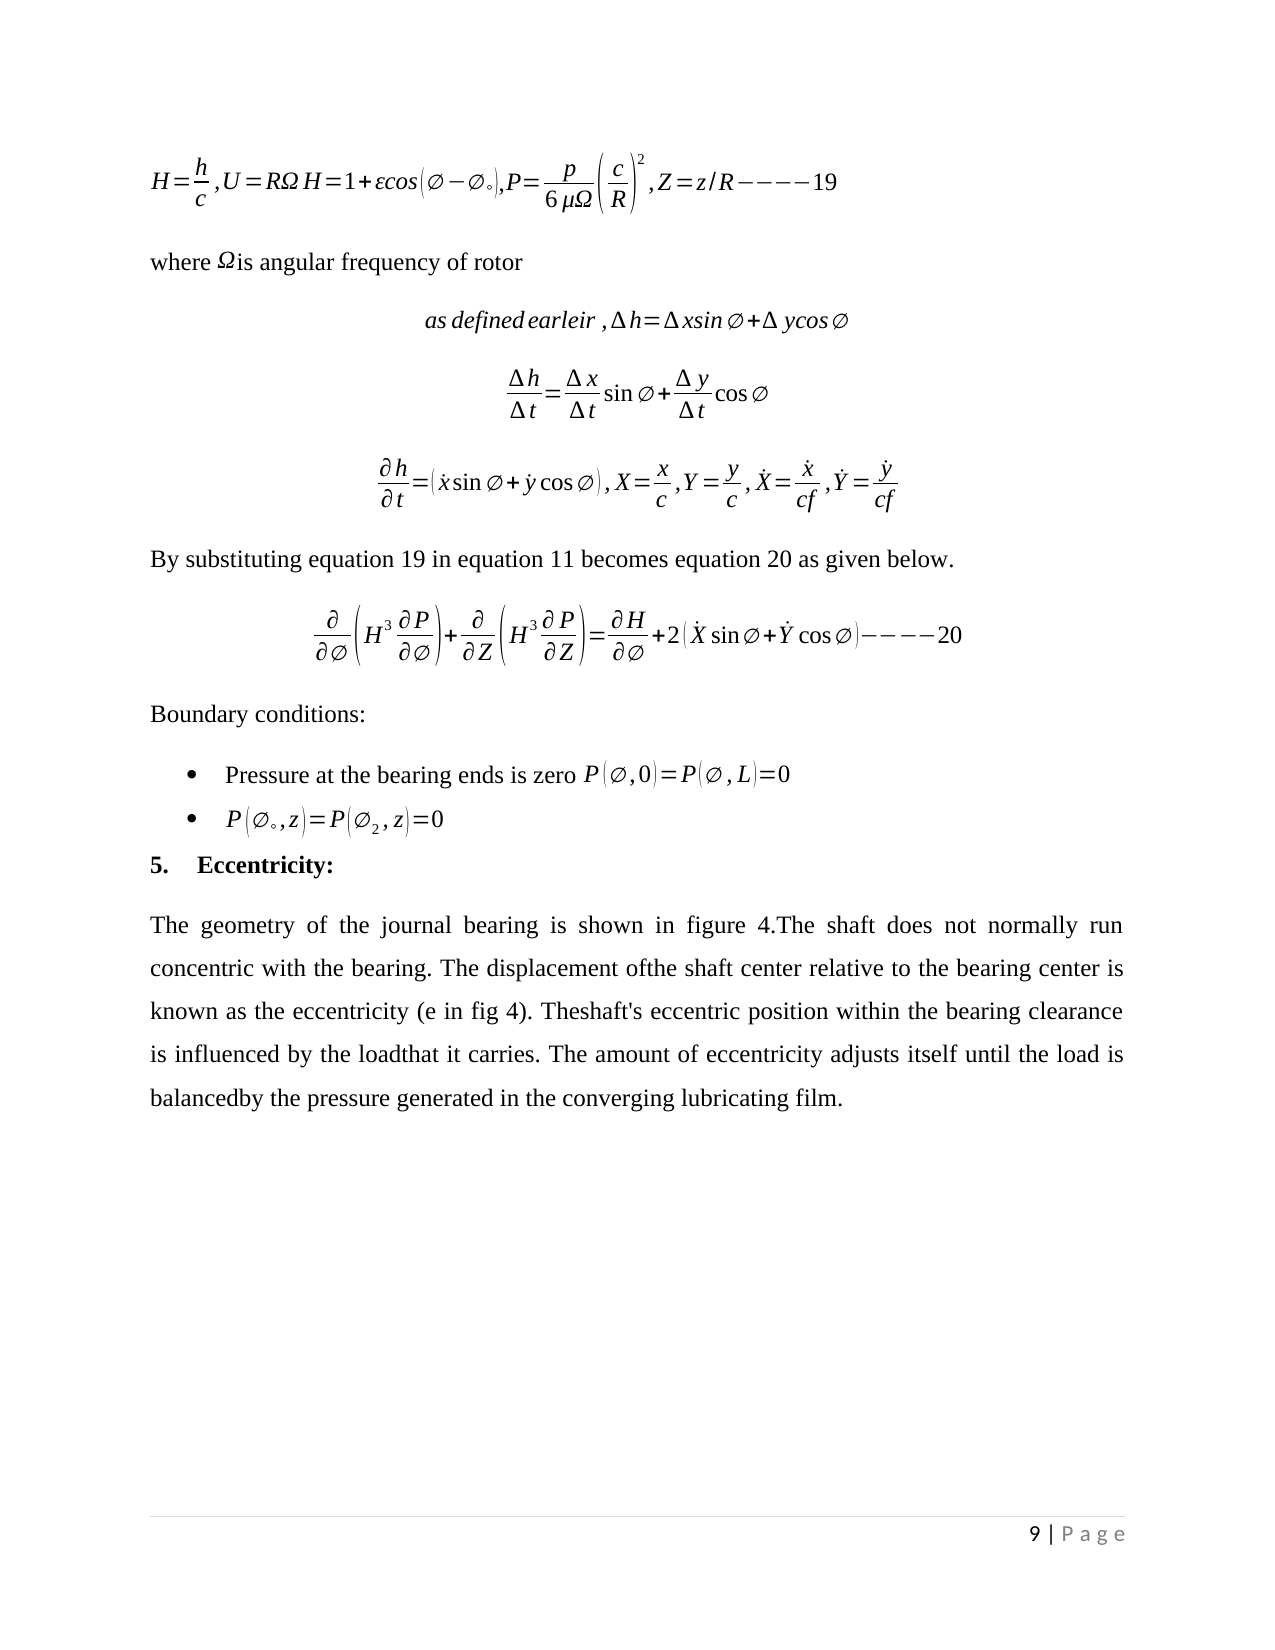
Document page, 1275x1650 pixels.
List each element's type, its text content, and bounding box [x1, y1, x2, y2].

text , [150, 150, 1125, 216]
list Pressure at the bearing ends is zero [187, 759, 1125, 790]
text The geometry of the journal bearing is shown in figure 4.The shaft does not normally run concentric with the bearing. The displacement ofthe shaft center relative to the bearing center is known as the eccentricity (e in fig 4). Theshaft's eccentric position within the bearing clearance is influenced by the loadthat it carries. The amount of eccentricity adjusts itself until the load is balancedby the pressure generated in the converging lubricating film. [150, 910, 1125, 1111]
text where is angular frequency of rotor [150, 247, 1125, 275]
list Eccentricity: [150, 850, 1125, 879]
text By substituting equation 19 in equation 11 becomes equation 20 as given below. [150, 544, 1125, 573]
text Boundary conditions: [150, 699, 1125, 728]
